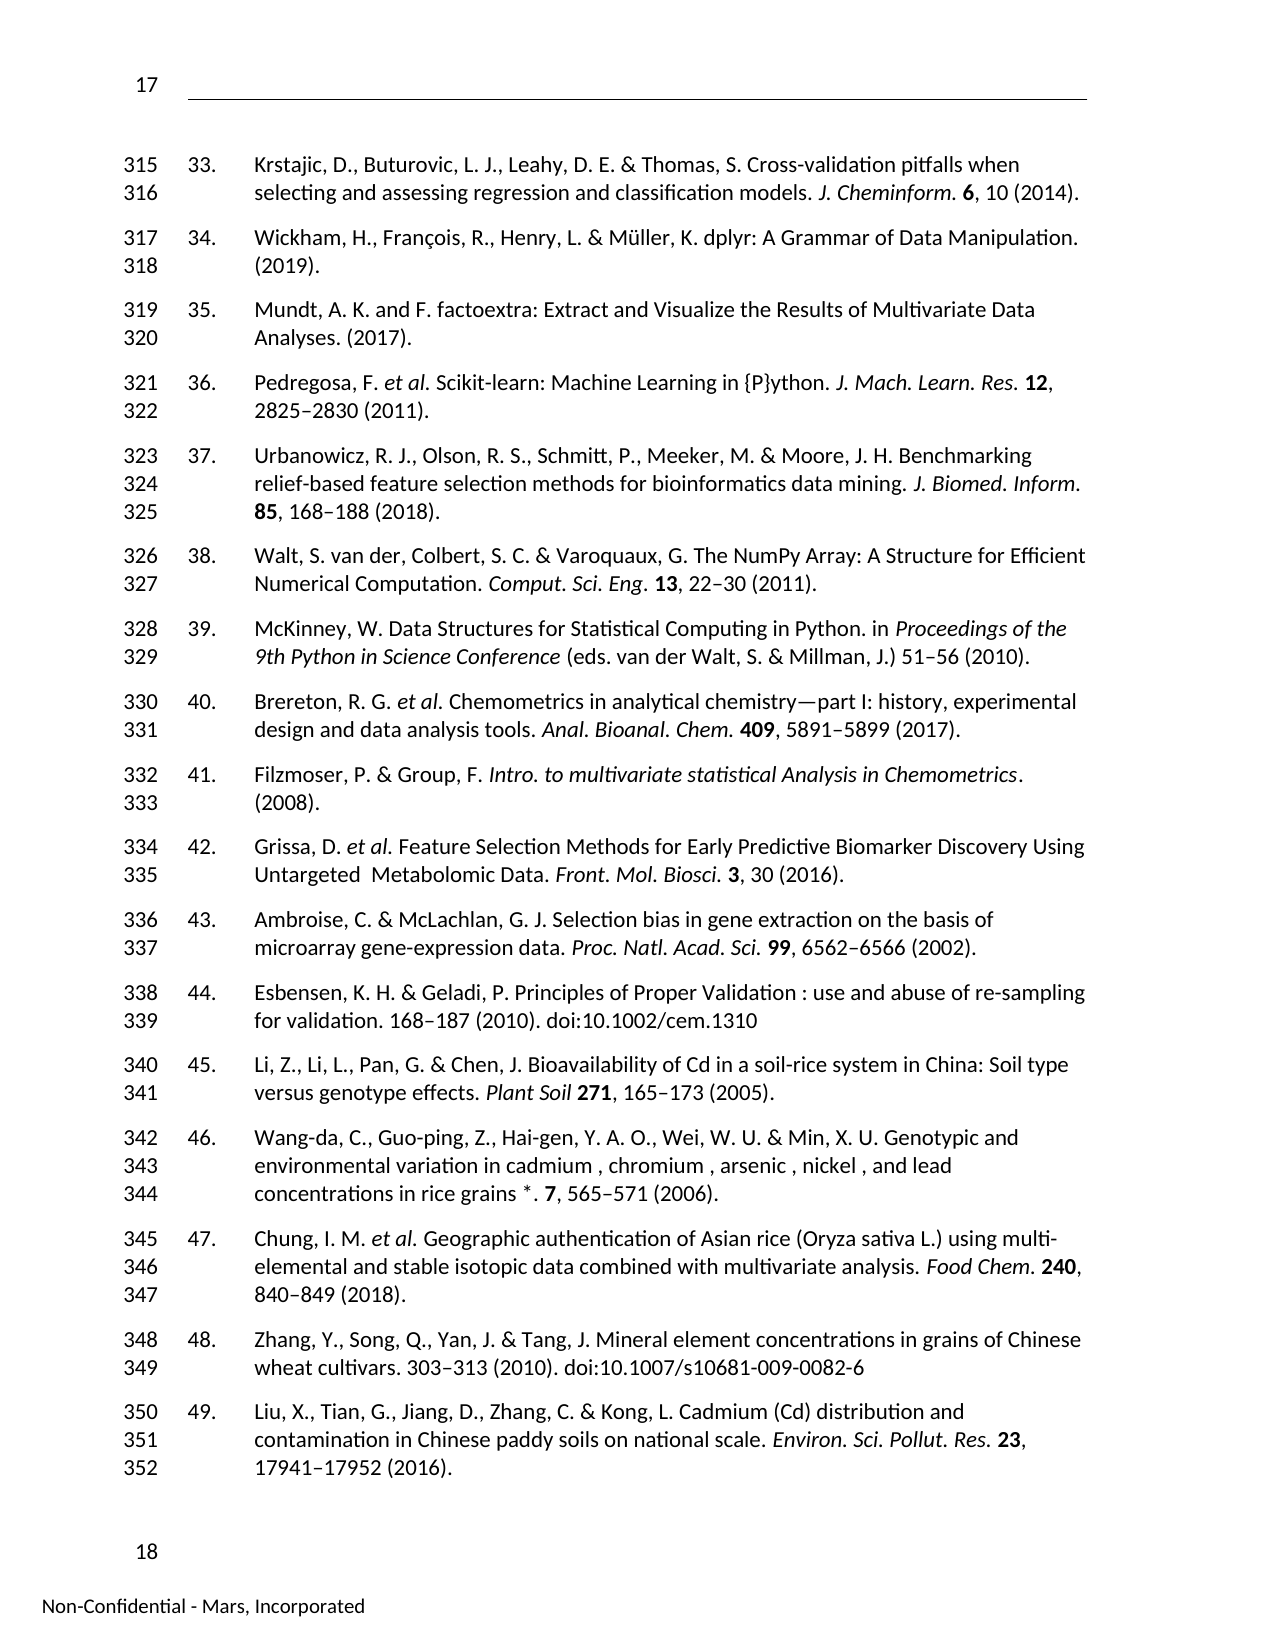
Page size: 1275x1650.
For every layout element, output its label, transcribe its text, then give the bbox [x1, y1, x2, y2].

text 48. Zhang, Y., Song, Q., Yan, J. & Tang, J. Mineral element concentrations in grains of Chinese wheat cultivars. 303–313 (2010). doi:10.1007/s10681-009-0082-6 [187, 1325, 1087, 1381]
text 34. Wickham, H., François, R., Henry, L. & Müller, K. dplyr: A Grammar of Data Manipulation. (2019). [187, 223, 1087, 279]
text 45. Li, Z., Li, L., Pan, G. & Chen, J. Bioavailability of Cd in a soil-rice system in China: Soil type versus genotype effects. Plant Soil 271, 165–173 (2005). [187, 1051, 1087, 1107]
text 36. Pedregosa, F. et al. Scikit-learn: Machine Learning in {P}ython. J. Mach. Learn. Res. 12, 2825–2830 (2011). [187, 368, 1087, 424]
text 49. Liu, X., Tian, G., Jiang, D., Zhang, C. & Kong, L. Cadmium (Cd) distribution and contamination in Chinese paddy soils on national scale. Environ. Sci. Pollut. Res. 23, 17941–17952 (2016). [187, 1397, 1087, 1481]
text 33. Krstajic, D., Buturovic, L. J., Leahy, D. E. & Thomas, S. Cross-validation pitfalls when selecting and assessing regression and classification models. J. Cheminform. 6, 10 (2014). [187, 150, 1087, 206]
text 47. Chung, I. M. et al. Geographic authentication of Asian rice (Oryza sativa L.) using multi-elemental and stable isotopic data combined with multivariate analysis. Food Chem. 240, 840–849 (2018). [187, 1224, 1087, 1308]
text 40. Brereton, R. G. et al. Chemometrics in analytical chemistry—part I: history, experimental design and data analysis tools. Anal. Bioanal. Chem. 409, 5891–5899 (2017). [187, 687, 1087, 743]
text 41. Filzmoser, P. & Group, F. Intro. to multivariate statistical Analysis in Chemometrics. (2008). [187, 760, 1087, 816]
text 35. Mundt, A. K. and F. factoextra: Extract and Visualize the Results of Multivariate Data Analyses. (2017). [187, 295, 1087, 351]
text 44. Esbensen, K. H. & Geladi, P. Principles of Proper Validation : use and abuse of re-sampling for validation. 168–187 (2010). doi:10.1002/cem.1310 [187, 978, 1087, 1034]
text 38. Walt, S. van der, Colbert, S. C. & Varoquaux, G. The NumPy Array: A Structure for Efficient Numerical Computation. Comput. Sci. Eng. 13, 22–30 (2011). [187, 542, 1087, 598]
text 37. Urbanowicz, R. J., Olson, R. S., Schmitt, P., Meeker, M. & Moore, J. H. Benchmarking relief-based feature selection methods for bioinformatics data mining. J. Biomed. Inform. 85, 168–188 (2018). [187, 441, 1087, 525]
text 43. Ambroise, C. & McLachlan, G. J. Selection bias in gene extraction on the basis of microarray gene-expression data. Proc. Natl. Acad. Sci. 99, 6562–6566 (2002). [187, 905, 1087, 961]
text 46. Wang-da, C., Guo-ping, Z., Hai-gen, Y. A. O., Wei, W. U. & Min, X. U. Genotypic and environmental variation in cadmium , chromium , arsenic , nickel , and lead concentrations in rice grains *. 7, 565–571 (2006). [187, 1123, 1087, 1207]
text 42. Grissa, D. et al. Feature Selection Methods for Early Predictive Biomarker Discovery Using Untargeted Metabolomic Data. Front. Mol. Biosci. 3, 30 (2016). [187, 832, 1087, 888]
text 39. McKinney, W. Data Structures for Statistical Computing in Python. in Proceedings of the 9th Python in Science Conference (eds. van der Walt, S. & Millman, J.) 51–56 (2010). [187, 614, 1087, 670]
